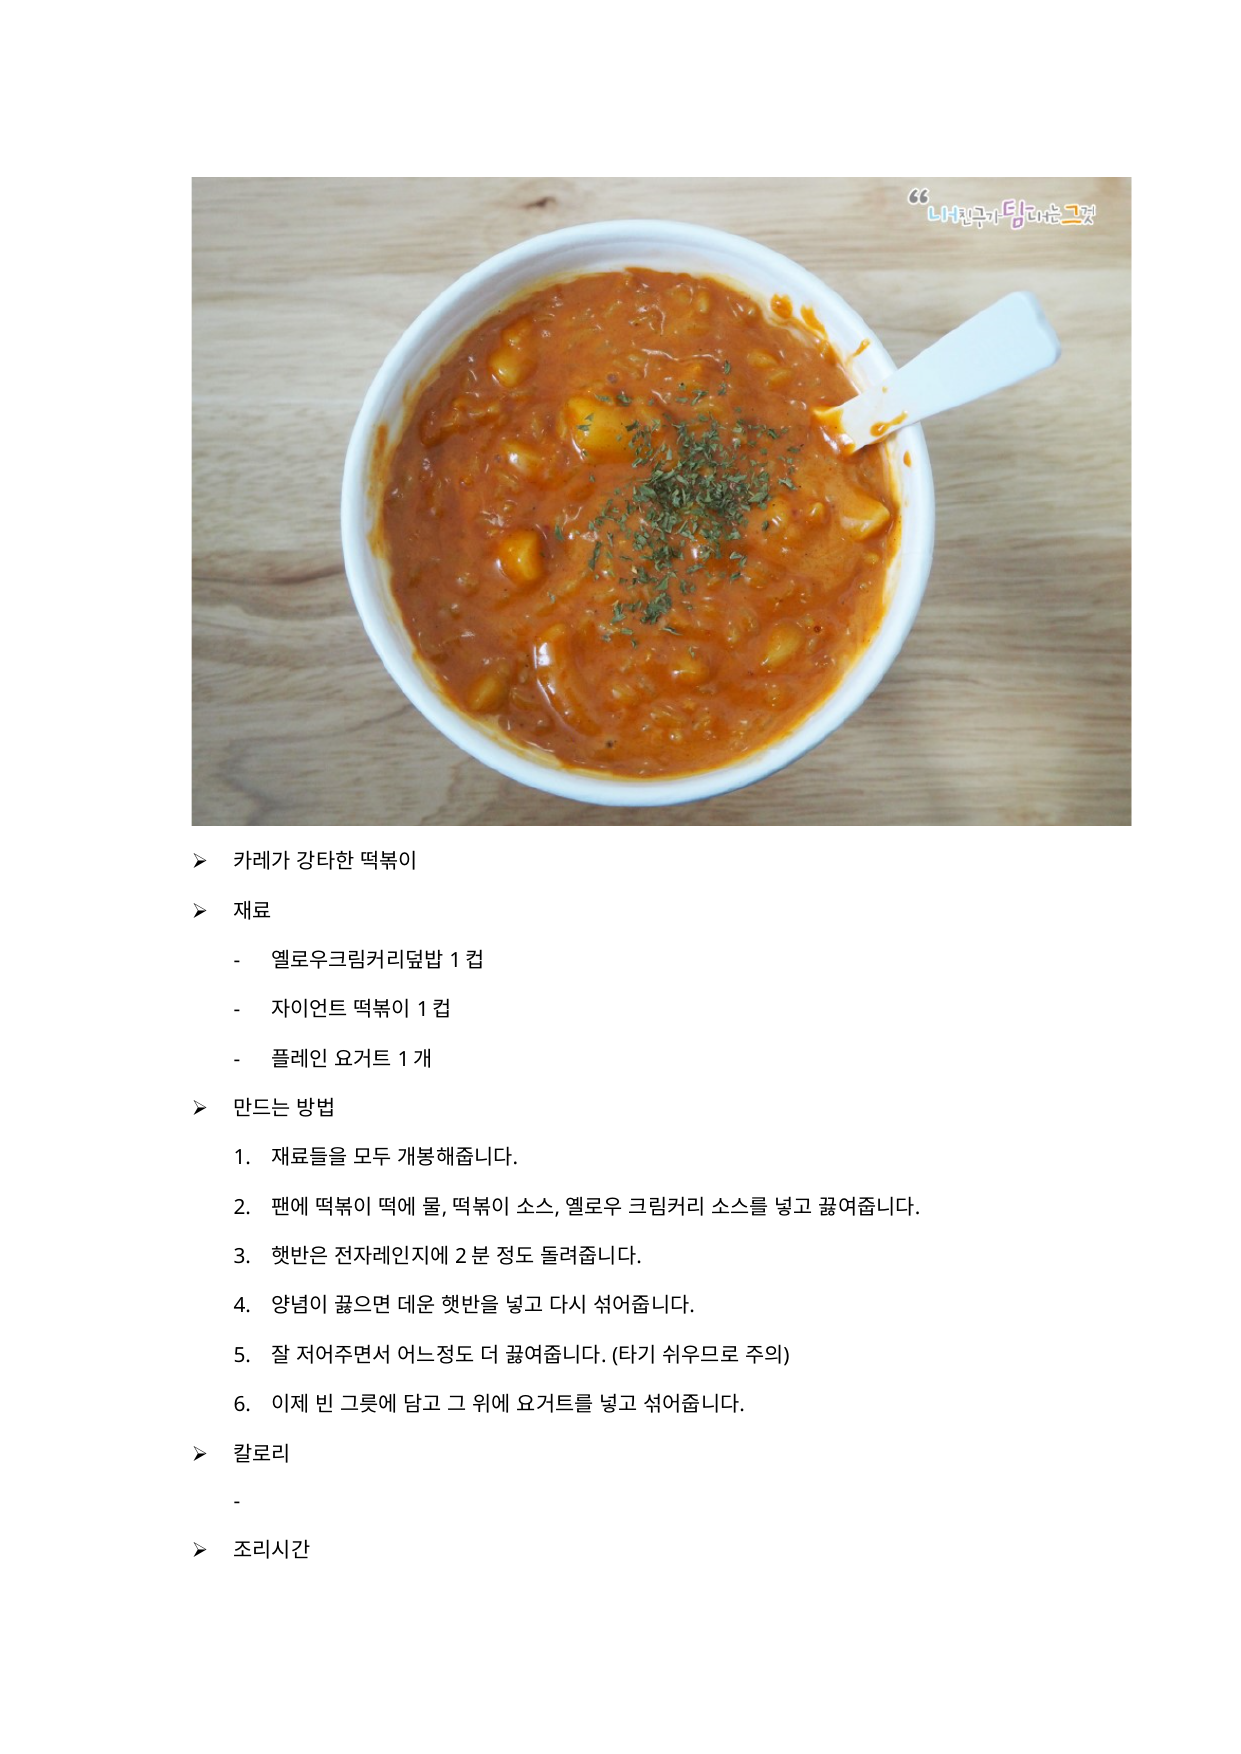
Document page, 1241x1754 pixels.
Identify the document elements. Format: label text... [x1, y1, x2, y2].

list 이제 빈 그릇에 담고 그 위에 요거트를 넣고 섞어줍니다. [233, 1387, 1090, 1418]
list 플레인 요거트 1개 [233, 1042, 1090, 1072]
list 재료들을 모두 개봉해줍니다. [233, 1141, 1090, 1171]
list 카레가 강타한 떡볶이 [192, 845, 1090, 875]
list 잘 저어주면서 어느정도 더 끓여줍니다. (타기 쉬우므로 주의) [233, 1338, 1090, 1368]
list 팬에 떡볶이 떡에 물, 떡볶이 소스, 옐로우 크림커리 소스를 넣고 끓여줍니다. [233, 1190, 1090, 1220]
list 칼로리 [192, 1437, 1090, 1467]
list 자이언트 떡볶이 1컵 [233, 993, 1090, 1023]
list 만드는 방법 [192, 1091, 1090, 1122]
list 햇반은 전자레인지에 2분 정도 돌려줍니다. [233, 1239, 1090, 1270]
list 옐로우크림커리덮밥 1컵 [233, 943, 1090, 973]
list 양념이 끓으면 데운 햇반을 넣고 다시 섞어줍니다. [233, 1289, 1090, 1319]
list 조리시간 [192, 1533, 1090, 1564]
list 재료 [192, 894, 1090, 924]
picture [191, 177, 1132, 826]
